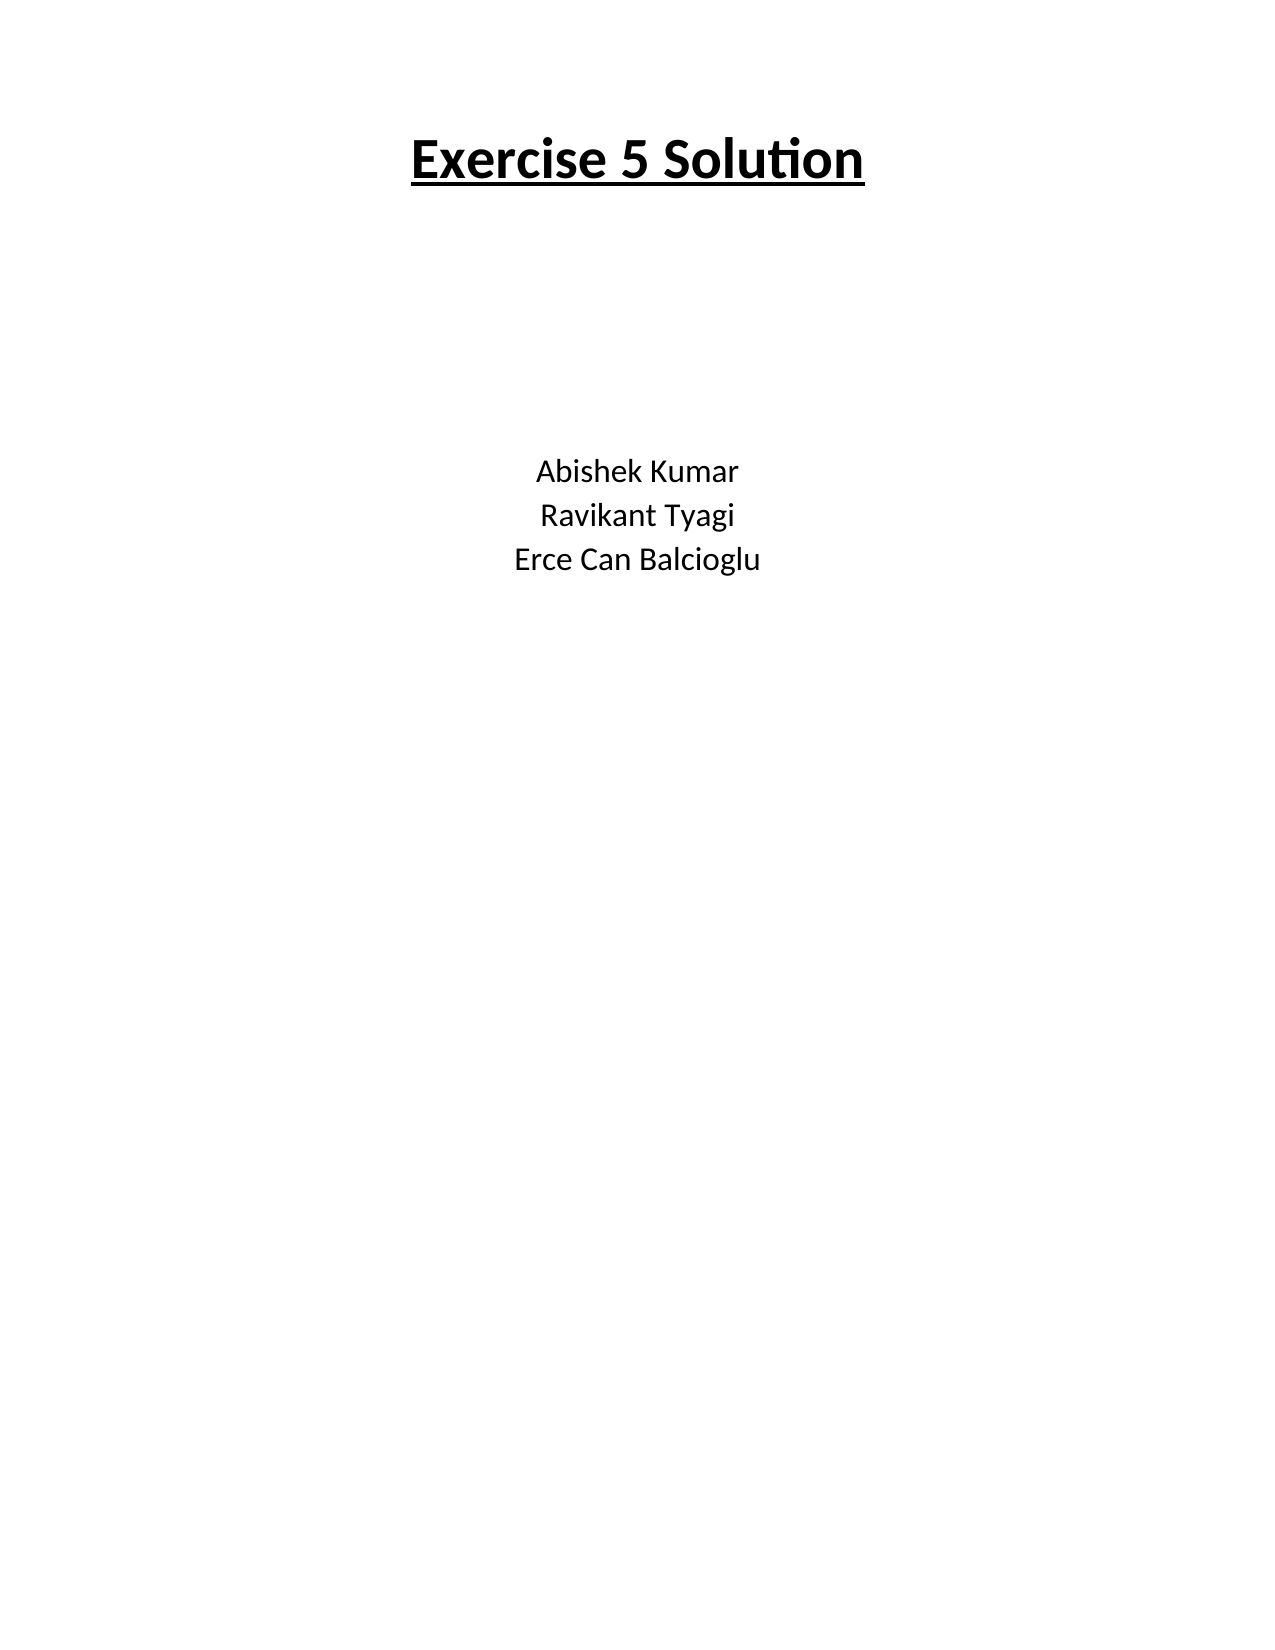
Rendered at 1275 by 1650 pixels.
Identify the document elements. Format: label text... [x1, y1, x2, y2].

text Ravikant Tyagi [150, 494, 1125, 534]
text Abishek Kumar [150, 450, 1125, 491]
text Exercise 5 Solution [150, 122, 1125, 193]
text Erce Can Balcioglu [150, 538, 1125, 578]
